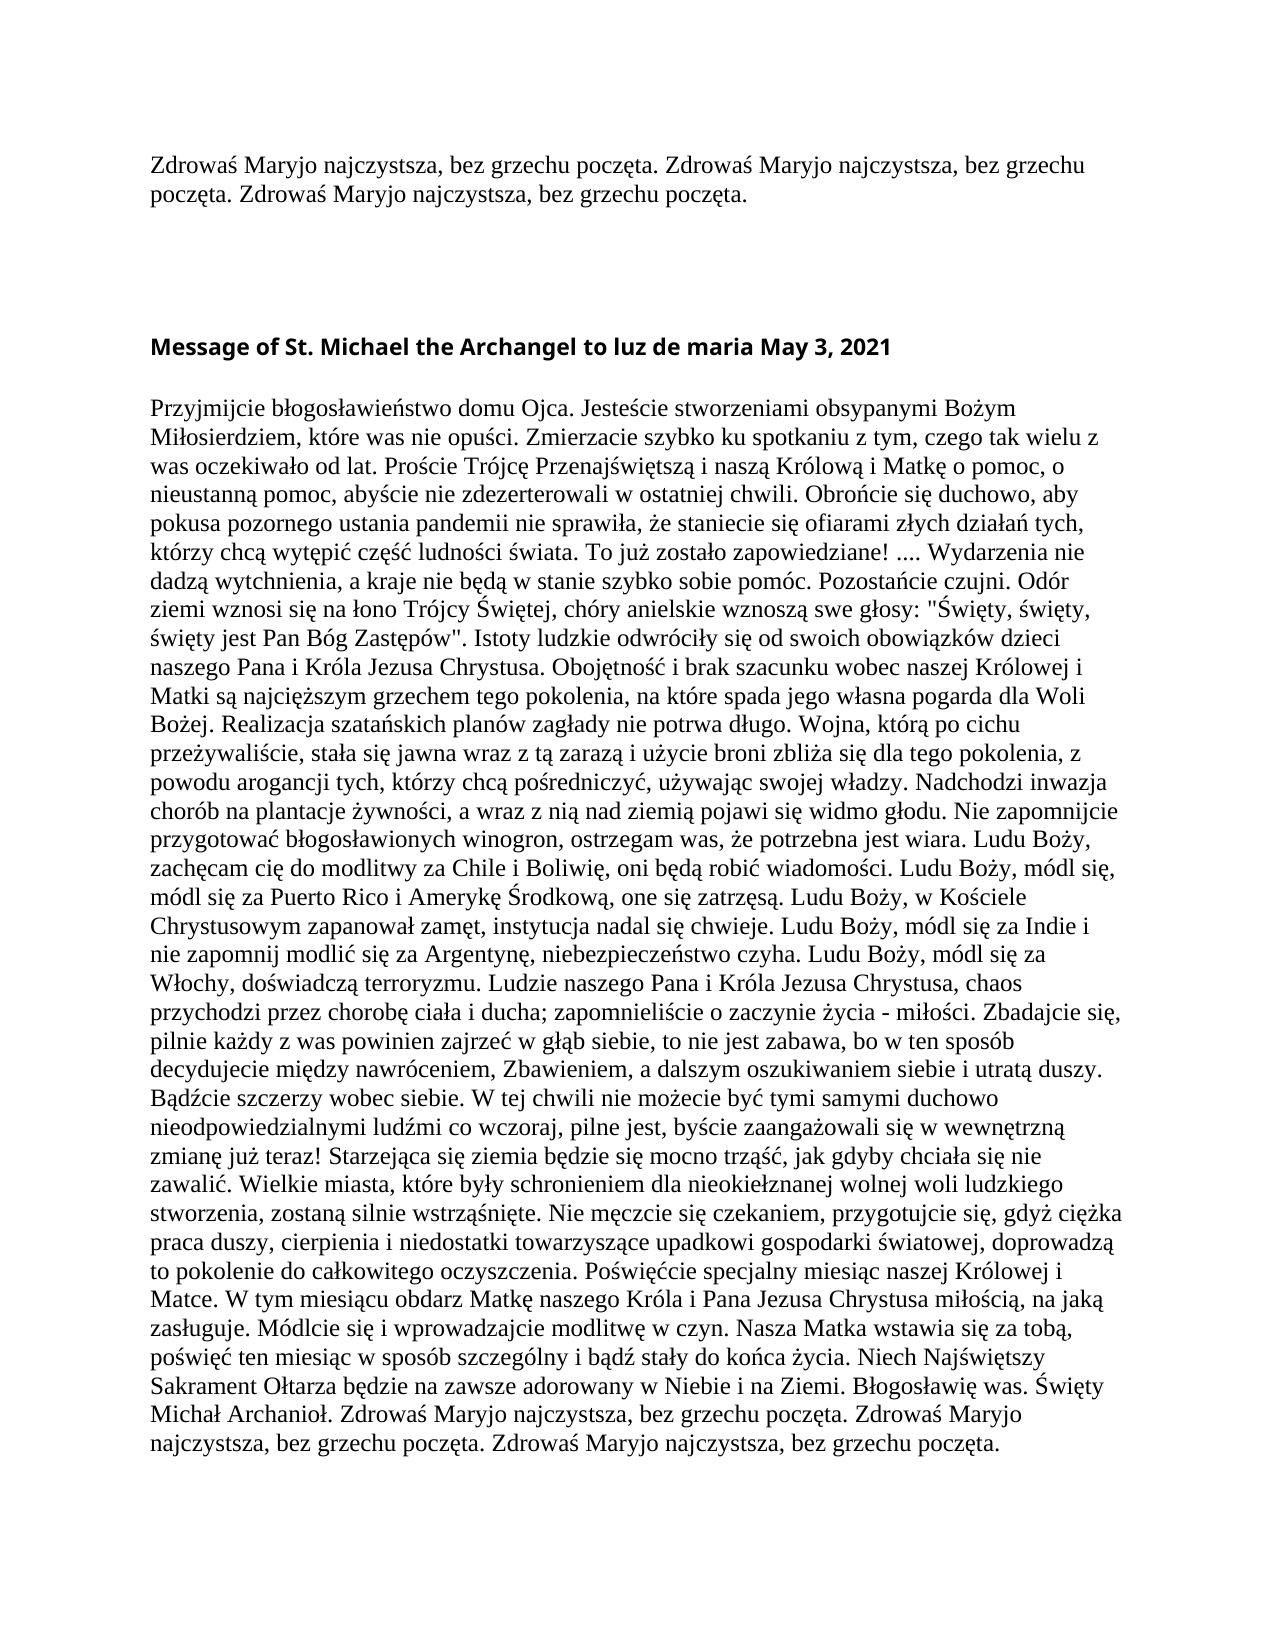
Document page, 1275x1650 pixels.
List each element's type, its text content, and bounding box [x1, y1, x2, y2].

text Message of St. Michael the Archangel to luz de maria May 3, 2021 [150, 330, 1125, 362]
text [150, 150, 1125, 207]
text Przyjmijcie błogosławieństwo domu Ojca. Jesteście stworzeniami obsypanymi Bożym Miłosierdziem, które was nie opuści. Zmierzacie szybko ku spotkaniu z tym, czego tak wielu z was oczekiwało od lat. Proście Trójcę Przenajświętszą i naszą Królową i Matkę o pomoc, o nieustanną pomoc, abyście nie zdezerterowali w ostatniej chwili. Obrońcie się duchowo, aby pokusa pozornego ustania pandemii nie sprawiła, że staniecie się ofiarami złych działań tych, którzy chcą wytępić część ludności świata. To już zostało zapowiedziane! .... Wydarzenia nie dadzą wytchnienia, a kraje nie będą w stanie szybko sobie pomóc. Pozostańcie czujni. Odór ziemi wznosi się na łono Trójcy Świętej, chóry anielskie wznoszą swe głosy: "Święty, święty, święty jest Pan Bóg Zastępów". Istoty ludzkie odwróciły się od swoich obowiązków dzieci naszego Pana i Króla Jezusa Chrystusa. Obojętność i brak szacunku wobec naszej Królowej i Matki są najcięższym grzechem tego pokolenia, na które spada jego własna pogarda dla Woli Bożej. Realizacja szatańskich planów zagłady nie potrwa długo. Wojna, którą po cichu przeżywaliście, stała się jawna wraz z tą zarazą i użycie broni zbliża się dla tego pokolenia, z powodu arogancji tych, którzy chcą pośredniczyć, używając swojej władzy. Nadchodzi inwazja chorób na plantacje żywności, a wraz z nią nad ziemią pojawi się widmo głodu. Nie zapomnijcie przygotować błogosławionych winogron, ostrzegam was, że potrzebna jest wiara. Ludu Boży, zachęcam cię do modlitwy za Chile i Boliwię, oni będą robić wiadomości. Ludu Boży, módl się, módl się za Puerto Rico i Amerykę Środkową, one się zatrzęsą. Ludu Boży, w Kościele Chrystusowym zapanował zamęt, instytucja nadal się chwieje. Ludu Boży, módl się za Indie i nie zapomnij modlić się za Argentynę, niebezpieczeństwo czyha. Ludu Boży, módl się za Włochy, doświadczą terroryzmu. Ludzie naszego Pana i Króla Jezusa Chrystusa, chaos przychodzi przez chorobę ciała i ducha; zapomnieliście o zaczynie życia - miłości. Zbadajcie się, pilnie każdy z was powinien zajrzeć w głąb siebie, to nie jest zabawa, bo w ten sposób decydujecie między nawróceniem, Zbawieniem, a dalszym oszukiwaniem siebie i utratą duszy. Bądźcie szczerzy wobec siebie. W tej chwili nie możecie być tymi samymi duchowo nieodpowiedzialnymi ludźmi co wczoraj, pilne jest, byście zaangażowali się w wewnętrzną zmianę już teraz! Starzejąca się ziemia będzie się mocno trząść, jak gdyby chciała się nie zawalić. Wielkie miasta, które były schronieniem dla nieokiełznanej wolnej woli ludzkiego stworzenia, zostaną silnie wstrząśnięte. Nie męczcie się czekaniem, przygotujcie się, gdyż ciężka praca duszy, cierpienia i niedostatki towarzyszące upadkowi gospodarki światowej, doprowadzą to pokolenie do całkowitego oczyszczenia. Poświęćcie specjalny miesiąc naszej Królowej i Matce. W tym miesiącu obdarz Matkę naszego Króla i Pana Jezusa Chrystusa miłością, na jaką zasługuje. Módlcie się i wprowadzajcie modlitwę w czyn. Nasza Matka wstawia się za tobą, poświęć ten miesiąc w sposób szczególny i bądź stały do końca życia. Niech Najświętszy Sakrament Ołtarza będzie na zawsze adorowany w Niebie i na Ziemi. Błogosławię was. Święty Michał Archanioł. Zdrowaś Maryjo najczystsza, bez grzechu poczęta. Zdrowaś Maryjo najczystsza, bez grzechu poczęta. Zdrowaś Maryjo najczystsza, bez grzechu poczęta. [150, 393, 1125, 1457]
